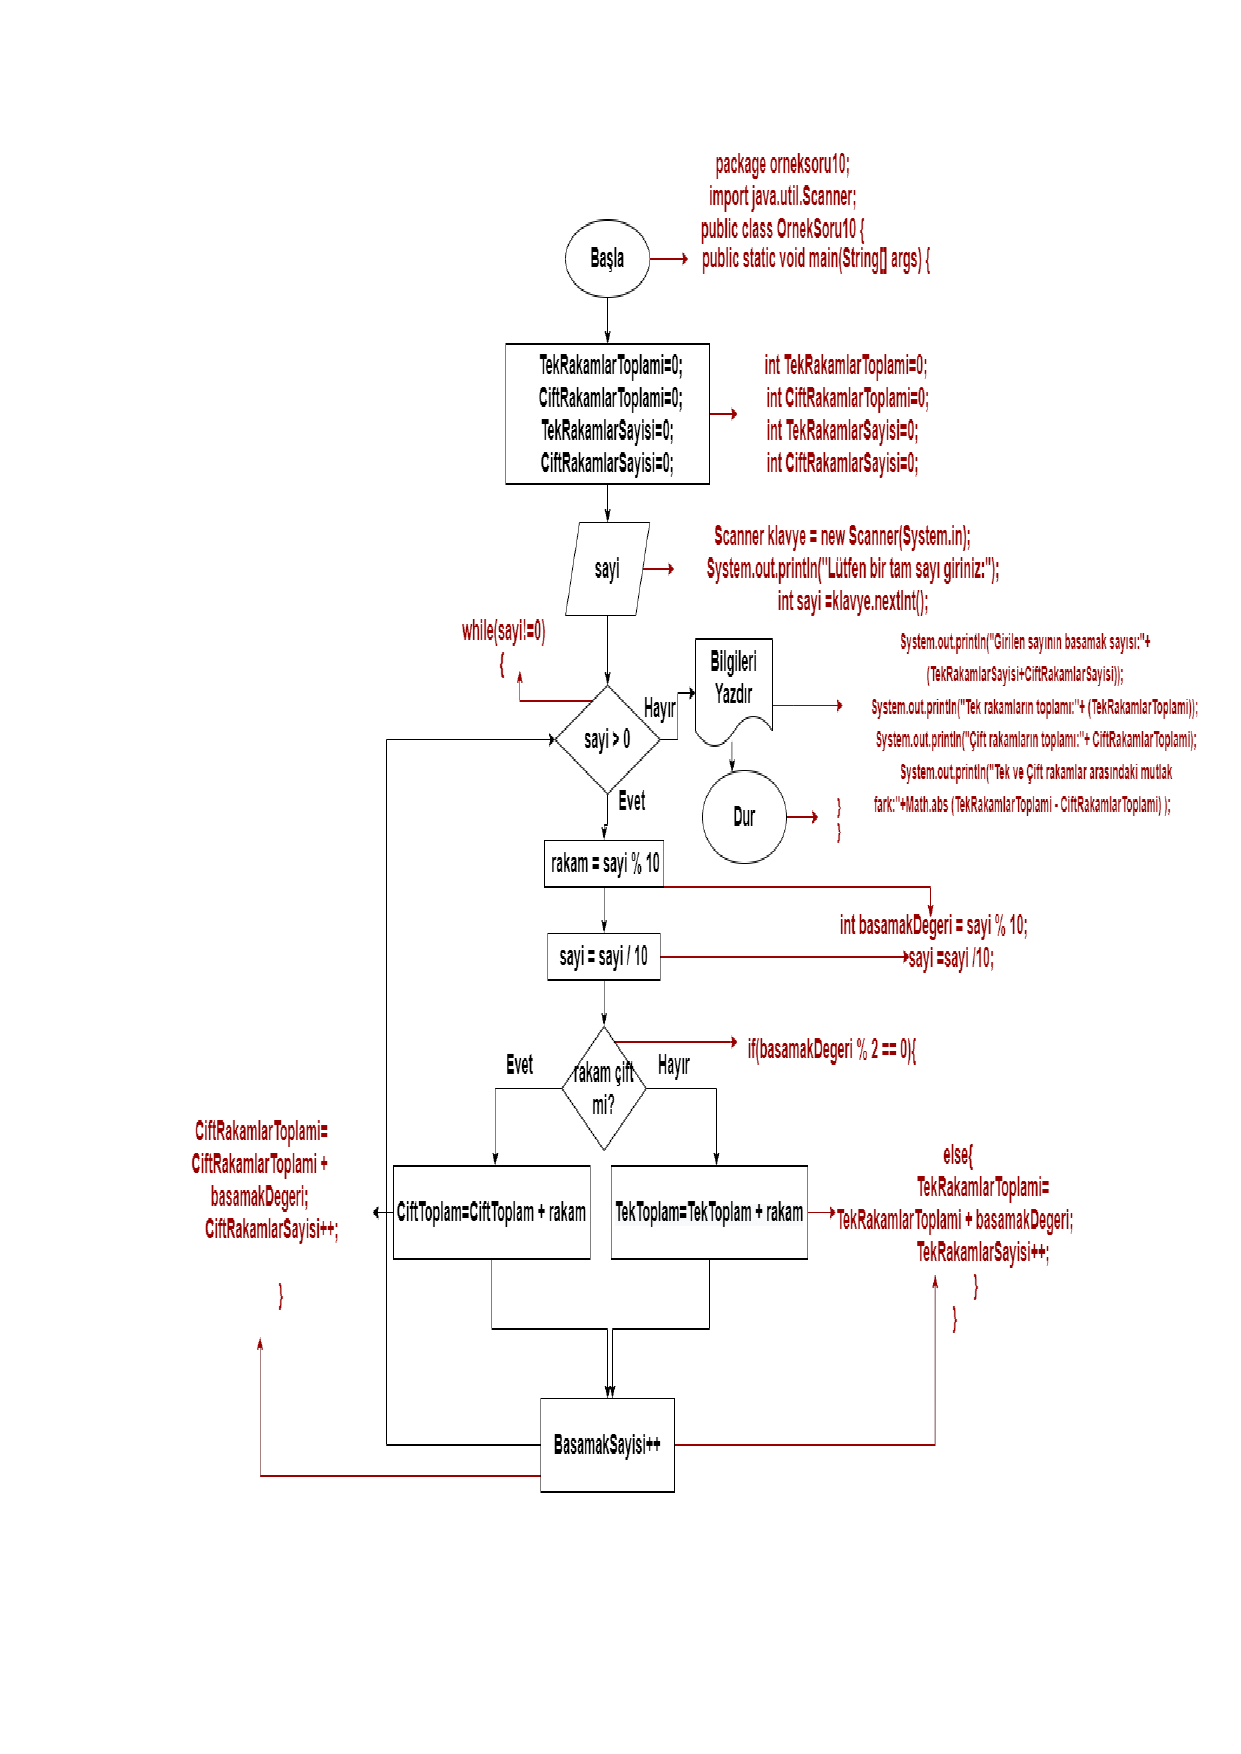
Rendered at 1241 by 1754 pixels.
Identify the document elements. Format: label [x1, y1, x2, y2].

picture [147, 147, 1208, 1493]
